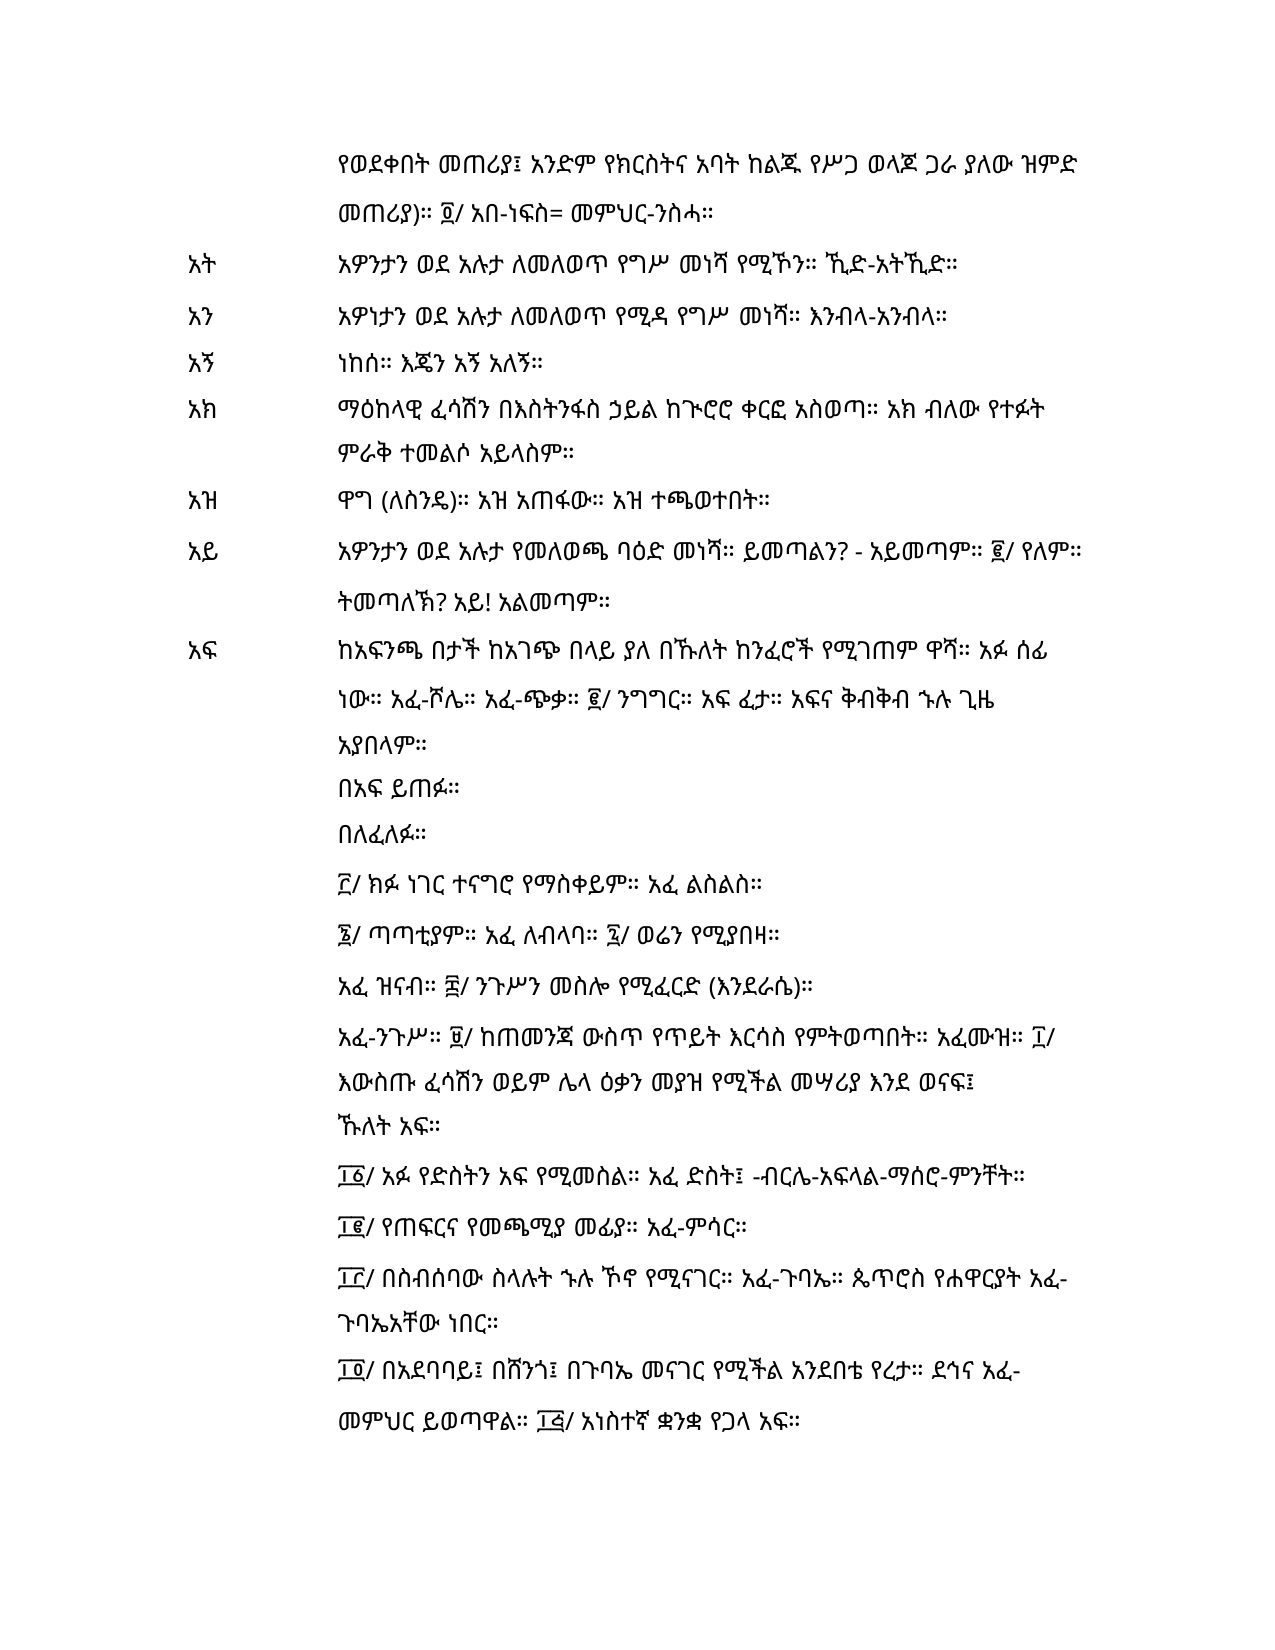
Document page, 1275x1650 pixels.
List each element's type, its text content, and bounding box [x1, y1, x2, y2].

text ፫/ ክፉ ነገር ተናግሮ የማስቀይም። አፈ ልስልስ። [187, 867, 1087, 901]
text አን አዎነታን ወደ አሉታ ለመለወጥ የሚዳ የግሥ መነሻ። እንብላ-አንብላ። [187, 298, 1087, 332]
text በአፍ ይጠፉ። [187, 774, 1087, 804]
text አት አዎንታን ወደ አሉታ ለመለወጥ የግሥ መነሻ የሚኾን። ኺድ-አትኺድ። [187, 247, 1087, 281]
text ፲፪/ የጠፍርና የመጫሚያ መፊያ። አፈ-ምሳር። [187, 1209, 1087, 1244]
text ኹለት አፍ። [187, 1112, 1087, 1142]
text አይ አዎንታን ወደ አሉታ የመለወጫ ባዕድ መነሻ። ይመጣልን? - አይመጣም። ፪/ የለም። ትመጣለኽ? አይ! አልመጣም። [187, 534, 1087, 619]
text አፈ-ንጉሥ። ፱/ ከጠመንጃ ውስጥ የጥይት እርሳስ የምትወጣበት። አፈሙዝ። ፲/ እውስጡ ፈሳሽን ወይም ሌላ ዕቃን መያዝ የሚችል መሣሪያ እንደ ወናፍ፤ [187, 1020, 1087, 1098]
text ፲፩/ አፉ የድስትን አፍ የሚመስል። አፈ ድስት፤ -ብርሌ-አፍላል-ማሰሮ-ምንቸት። [187, 1158, 1087, 1193]
text አፈ ዝናብ። ፰/ ንጉሥን መስሎ የሚፈርድ (እንደራሴ)። [187, 969, 1087, 1003]
text ፲፬/ በአደባባይ፤ በሸንጎ፤ በጉባኤ መናገር የሚችል አንደበቴ የረታ። ደኅና አፈ-መምህር ይወጣዋል። ፲፭/ አነስተኛ ቋንቋ የጋላ አፍ። [187, 1353, 1087, 1438]
text አክ ማዕከላዊ ፈሳሽን በእስትንፋስ ኃይል ከጒሮሮ ቀርፎ አስወጣ። አክ ብለው የተፉት ምራቅ ተመልሶ አይላስም። [187, 395, 1087, 468]
text አኝ ነከሰ። እጄን አኝ አለኝ። [187, 349, 1087, 378]
text ፲፫/ በስብሰባው ስላሉት ኁሉ ኾኖ የሚናገር። አፈ-ጉባኤ። ጴጥሮስ የሐዋርያት አፈ-ጉባኤአቸው ነበር። [187, 1261, 1087, 1338]
text ፮/ ጣጣቲያም። አፈ ለብላባ። ፯/ ወሬን የሚያበዛ። [187, 918, 1087, 952]
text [187, 150, 1087, 230]
text በለፈለፉ። [187, 821, 1087, 850]
text አፍ ከአፍንጫ በታች ከአገጭ በላይ ያለ በኹለት ከንፈሮች የሚገጠም ዋሻ። አፉ ሰፊ ነው። አፈ-ሾሌ። አፈ-ጭቃ። ፪/ ንግግር። አፍ ፈታ። አፍና ቅብቅብ ኁሉ ጊዜ አያበላም። [187, 636, 1087, 760]
text አዝ ዋግ (ለስንዴ)። አዝ አጠፋው። አዝ ተጫወተበት። [187, 483, 1087, 517]
